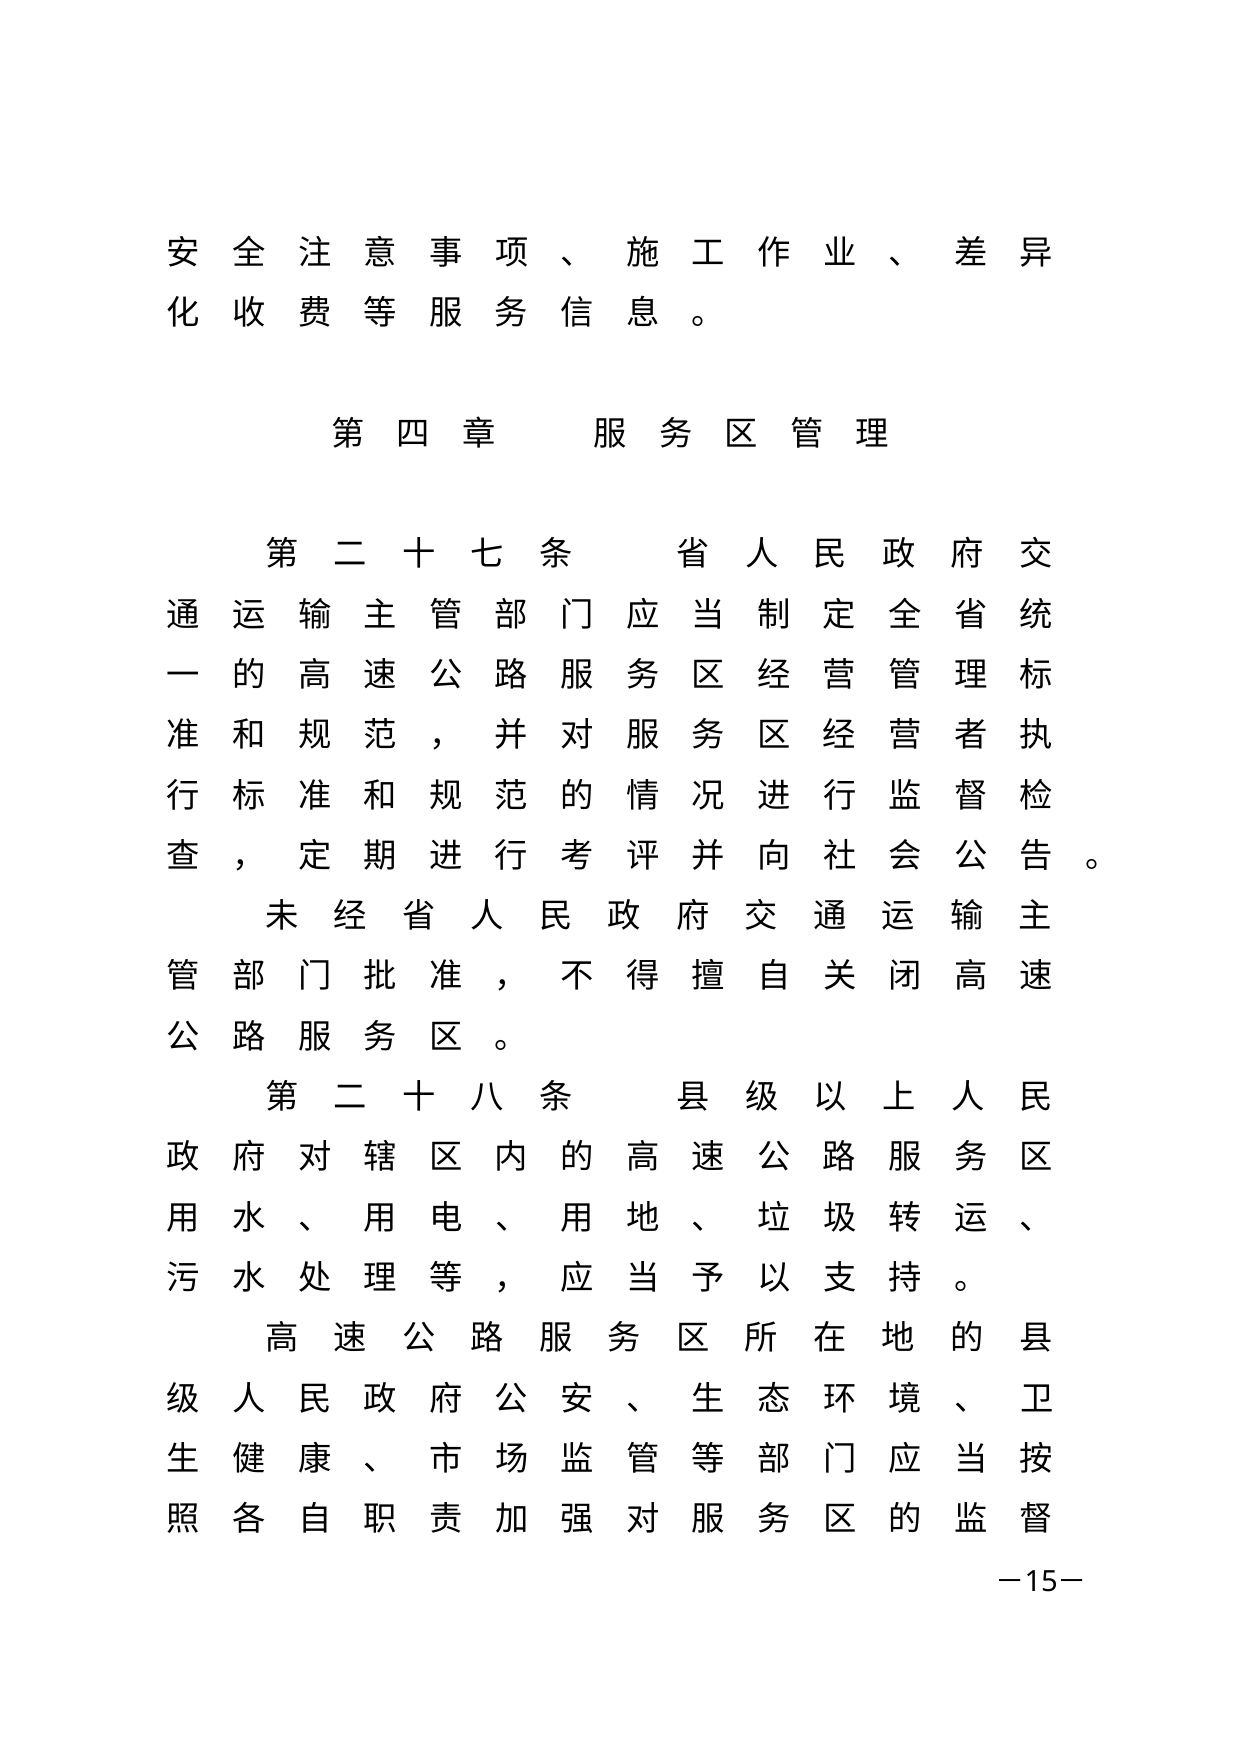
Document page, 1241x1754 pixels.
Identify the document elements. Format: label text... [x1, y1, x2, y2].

text 第二十七条 省人民政府交通运输主管部门应当制定全省统一的高速公路服务区经营管理标准和规范，并对服务区经营者执行标准和规范的情况进行监督检查，定期进行考评并向社会公告。 [167, 521, 1085, 883]
text 高速公路服务区所在地的县级人民政府公安、生态环境、卫生健康、市场监管等部门应当按照各自职责加强对服务区的监督管理。 [167, 1305, 1085, 1546]
text 第二十八条 县级以上人民政府对辖区内的高速公路服务区用水、用电、用地、垃圾转运、污水处理等，应当予以支持。 [167, 1064, 1085, 1305]
text 未经省人民政府交通运输主管部门批准，不得擅自关闭高速公路服务区。 [167, 883, 1085, 1064]
text 第二十六条 高速公路经营者应当建立和完善电子信息平台，及时发布交通状况、气象信息、安全注意事项、施工作业、差异化收费等服务信息。 [167, 219, 1085, 340]
text 第四章 服务区管理 [167, 400, 1085, 461]
